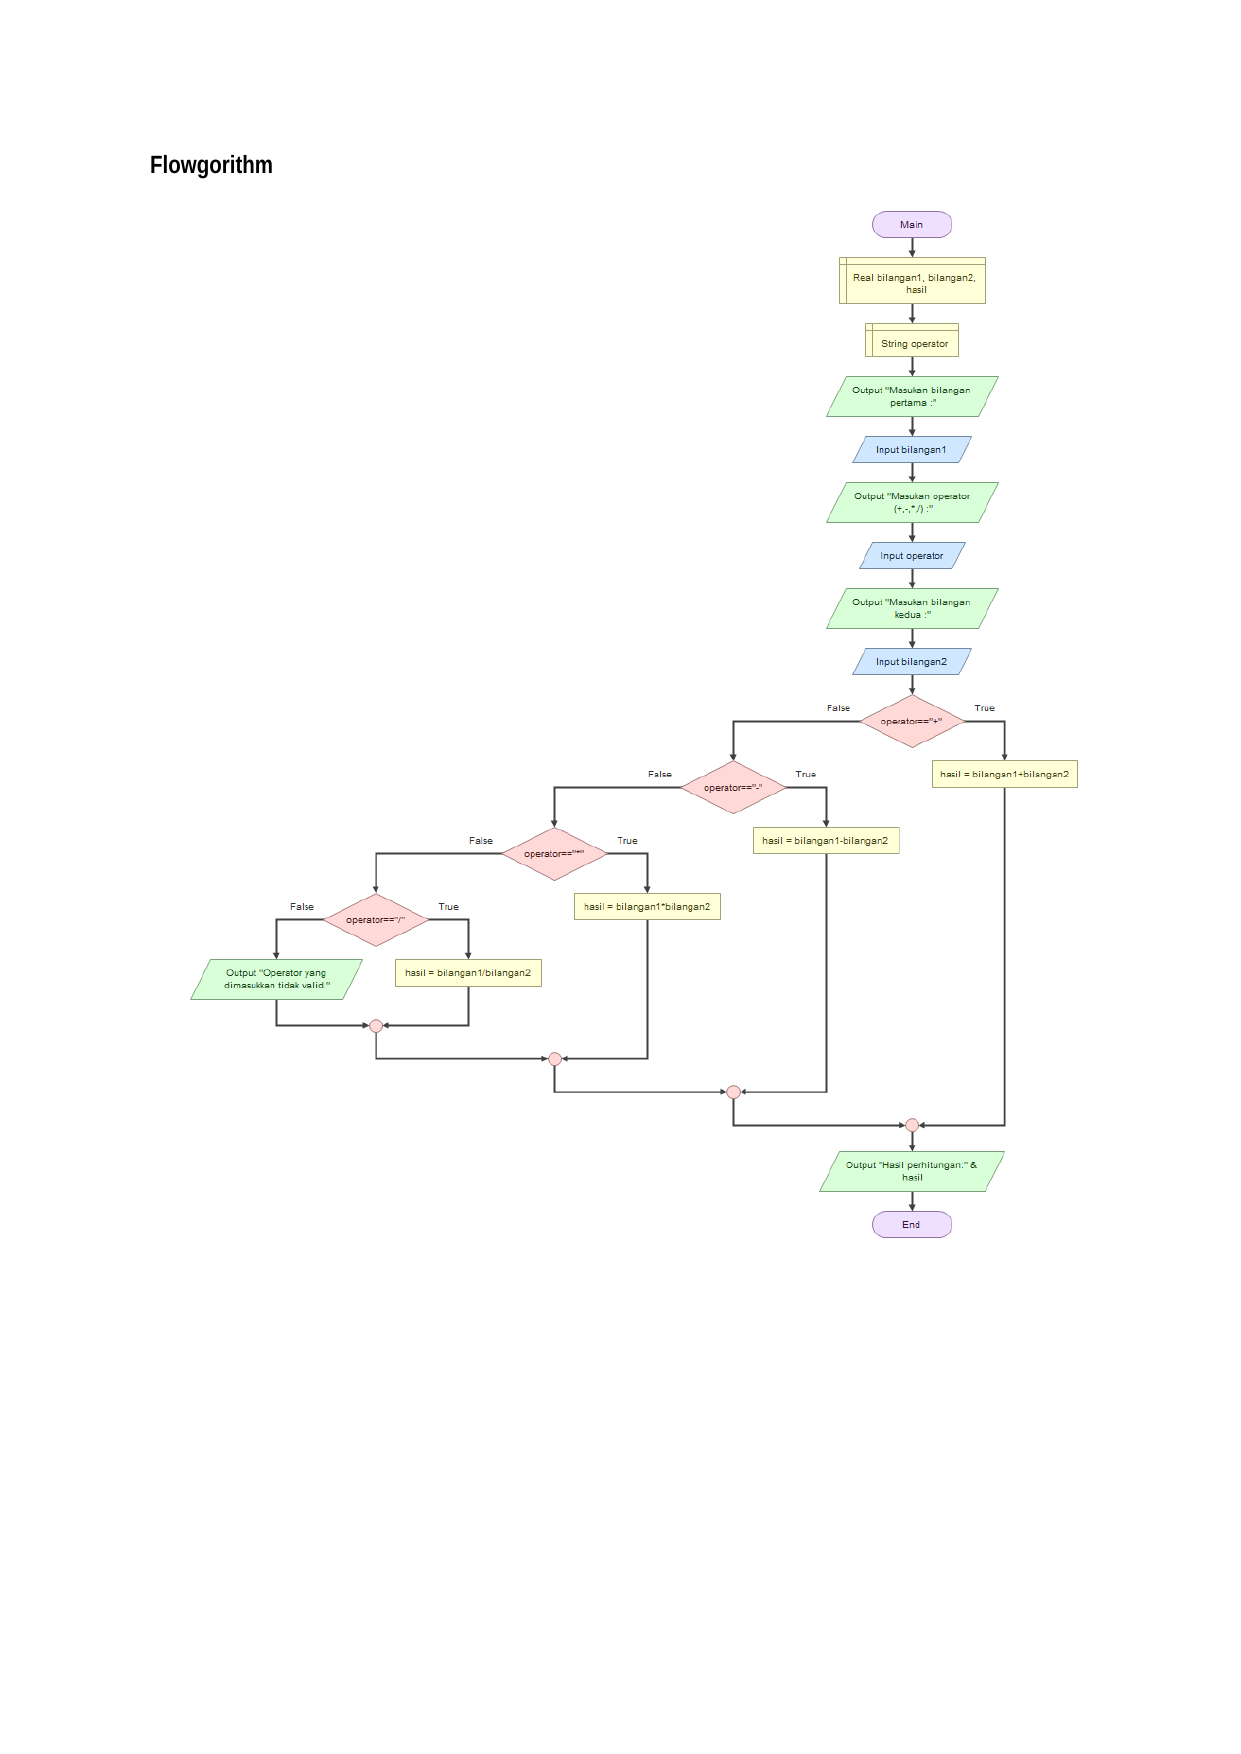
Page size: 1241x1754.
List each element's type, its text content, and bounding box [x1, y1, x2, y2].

text Flowgorithm [150, 150, 1090, 179]
picture [150, 197, 1091, 1251]
